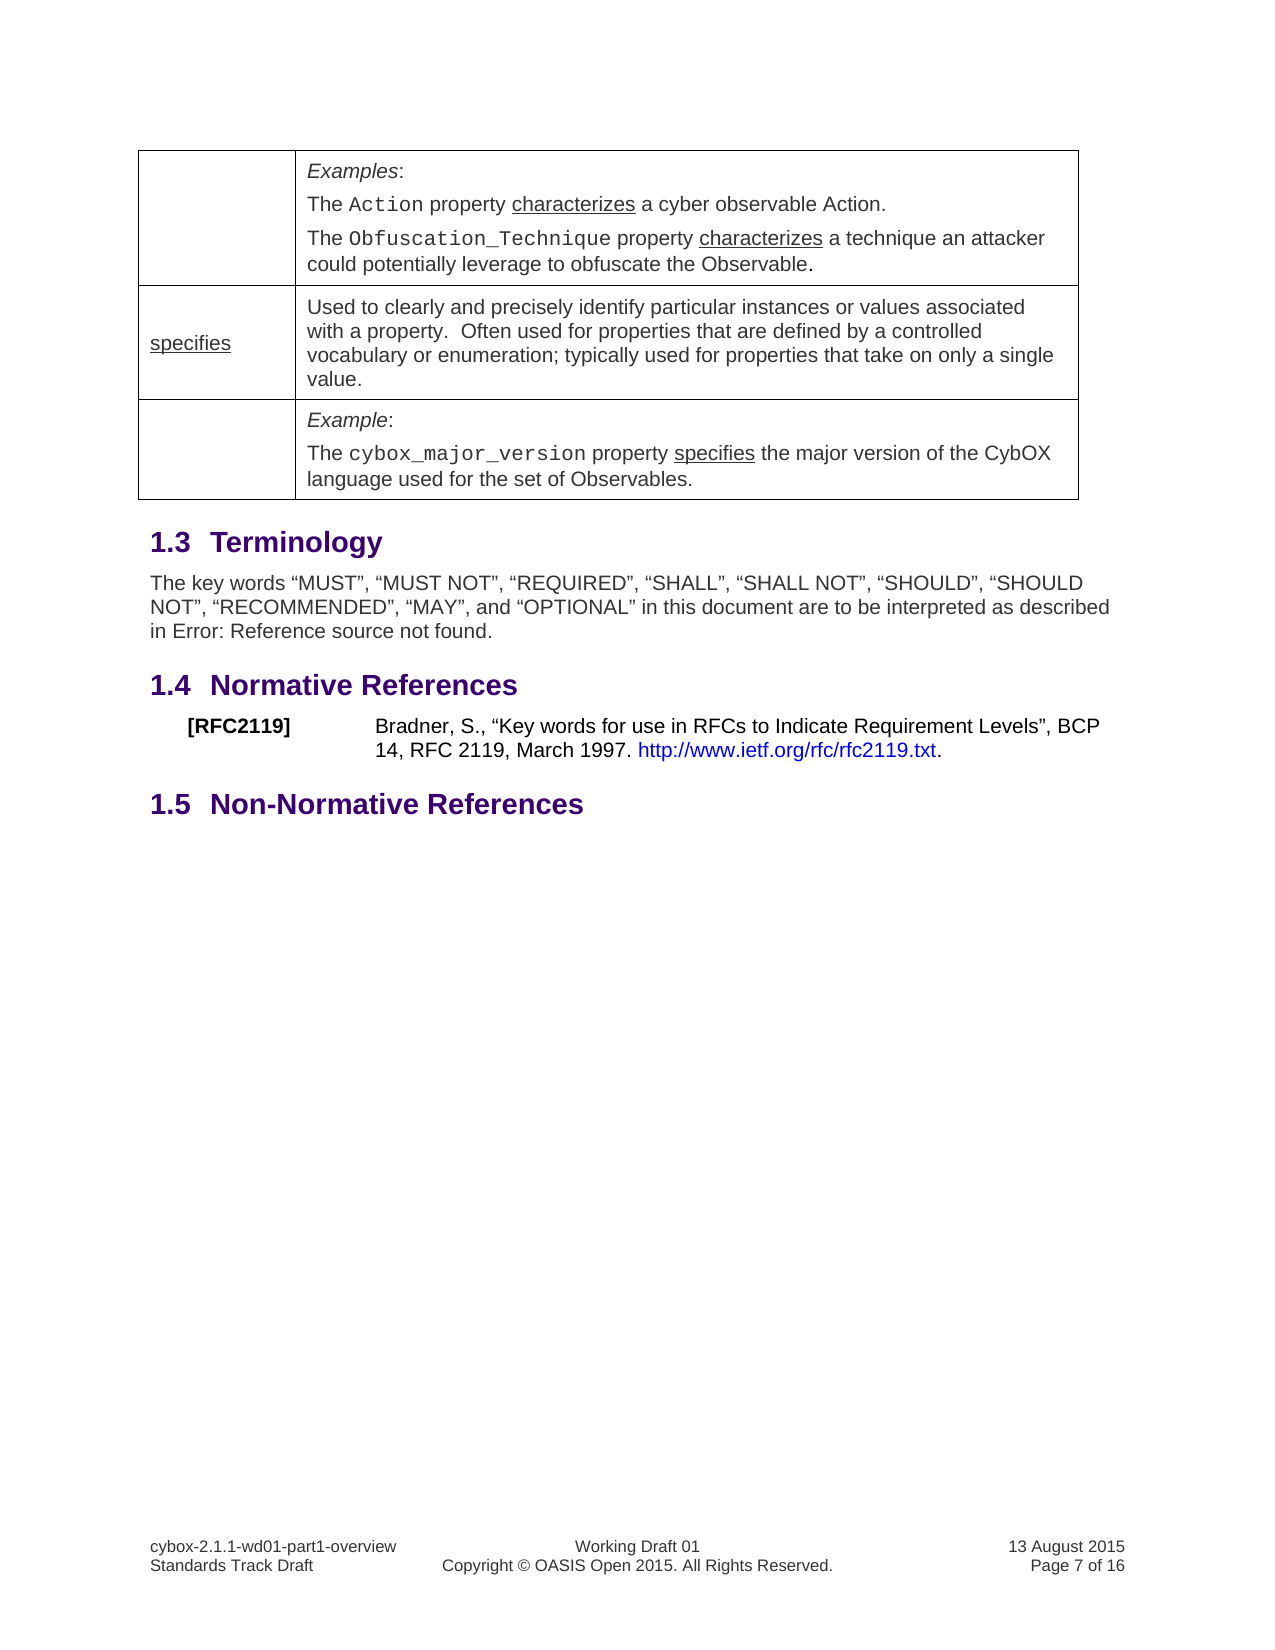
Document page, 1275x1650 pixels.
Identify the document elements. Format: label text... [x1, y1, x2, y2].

table_cell Example: The cybox_major_version property specifies the major version of the CybOX language used for the set of Observables. [296, 400, 1078, 499]
subtitle Terminology [150, 525, 1125, 558]
table_cell Used to clearly and precisely identify particular instances or values associated with a property. Often used for properties that are defined by a controlled vocabulary or enumeration; typically used for properties that take on only a single value. [296, 286, 1078, 399]
table_cell [139, 400, 295, 499]
text [RFC2119] Bradner, S., “Key words for use in RFCs to Indicate Requirement Levels”, BCP 14, RFC 2119, March 1997. http://www.ietf.org/rfc/rfc2119.txt. [187, 714, 1125, 762]
table_cell Examples: The Action property characterizes a cyber observable Action. The Obfuscation_Technique property characterizes a technique an attacker could potentially leverage to obfuscate the Observable. [296, 151, 1078, 285]
subtitle Normative References [150, 668, 1125, 701]
table_cell [139, 151, 295, 285]
table_cell specifies [139, 286, 295, 399]
subtitle Non-Normative References [150, 787, 1125, 820]
